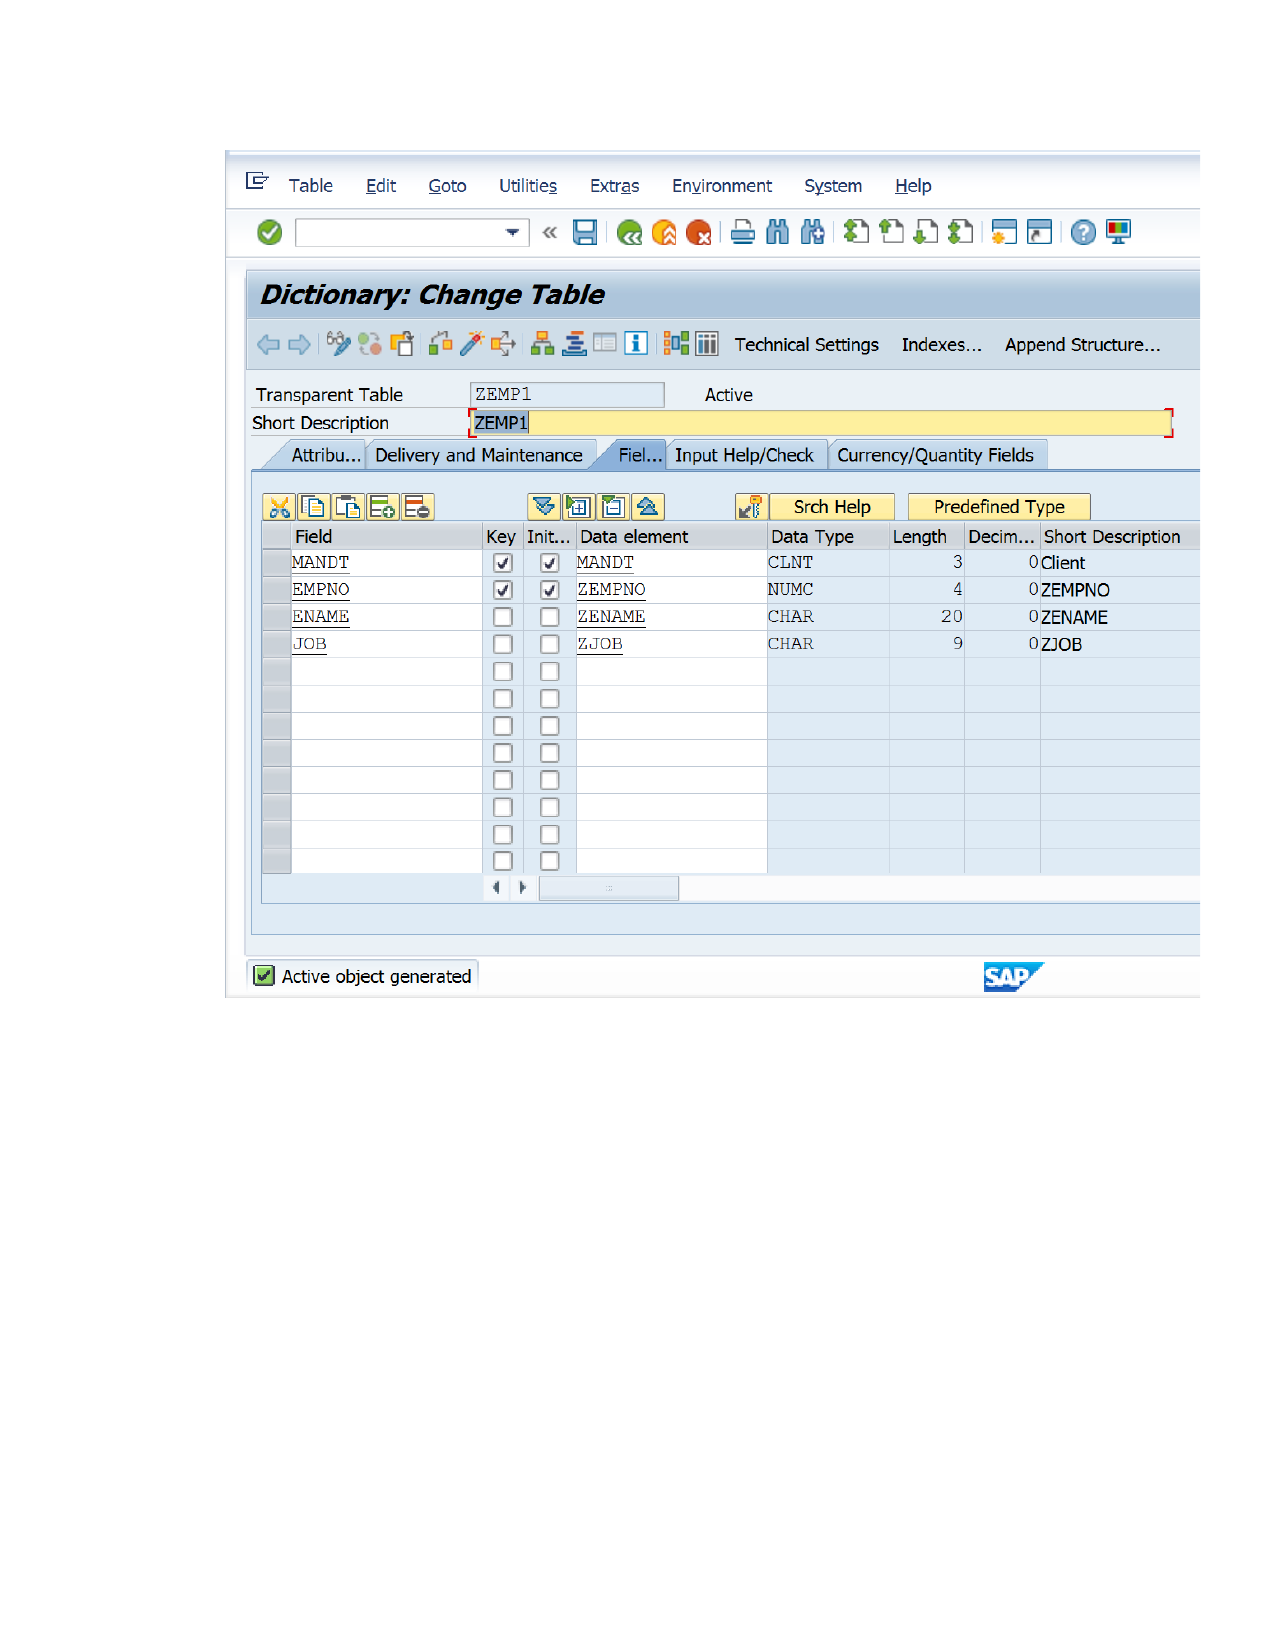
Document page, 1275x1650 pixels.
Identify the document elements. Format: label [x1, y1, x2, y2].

picture [225, 150, 1200, 998]
